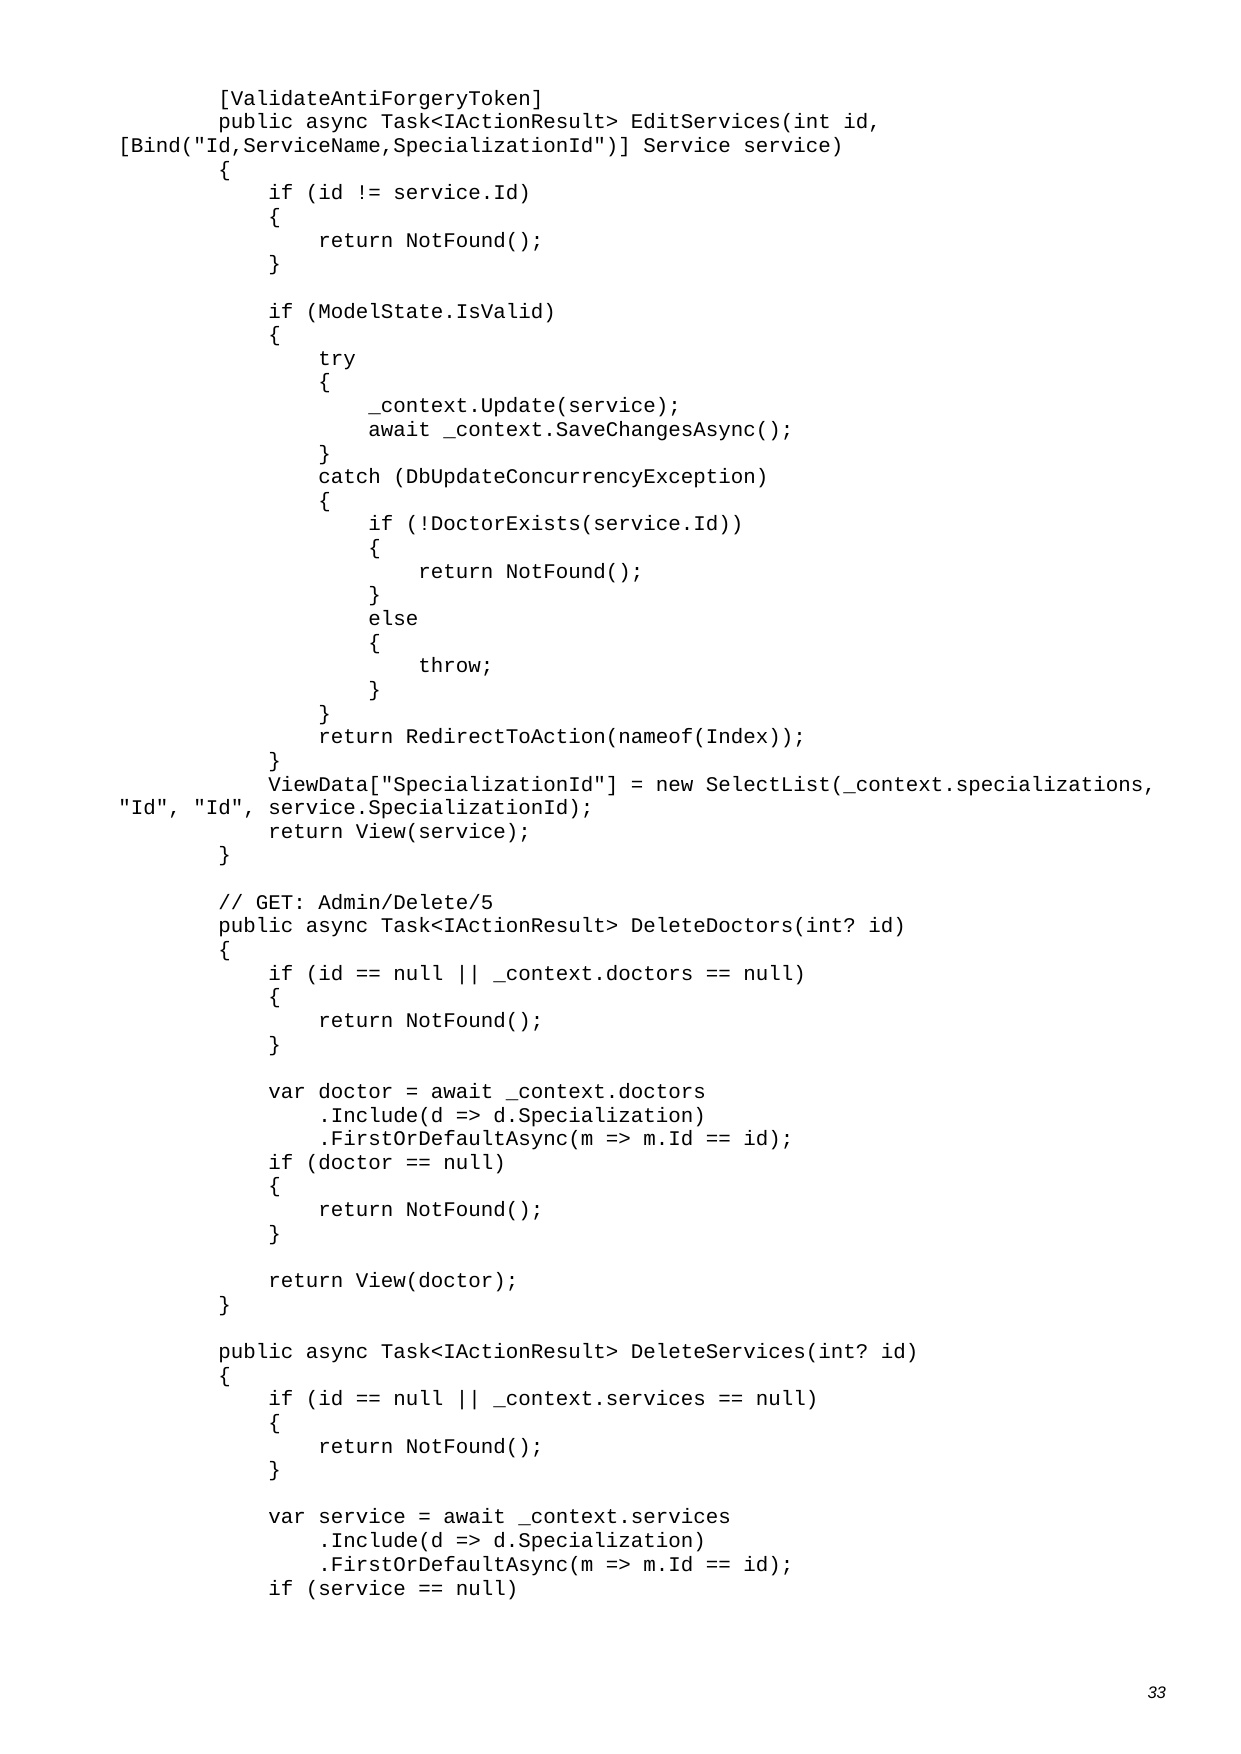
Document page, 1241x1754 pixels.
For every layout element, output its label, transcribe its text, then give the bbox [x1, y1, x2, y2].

text return View(service); [118, 821, 1194, 844]
text { [118, 490, 1194, 513]
text [ValidateAntiForgeryToken] [118, 88, 1194, 111]
text catch (DbUpdateConcurrencyException) [118, 466, 1194, 490]
text .Include(d => d.Specialization) [118, 1530, 1194, 1554]
text return View(doctor); [118, 1270, 1194, 1294]
text .FirstOrDefaultAsync(m => m.Id == id); [118, 1128, 1194, 1152]
text public async Task<IActionResult> DeleteDoctors(int? id) [118, 915, 1194, 939]
text { [118, 324, 1194, 348]
text { [118, 1412, 1194, 1436]
text return NotFound(); [118, 230, 1194, 253]
text { [118, 939, 1194, 963]
text { [118, 372, 1194, 395]
text _context.Update(service); [118, 395, 1194, 419]
text public async Task<IActionResult> EditServices(int id, [Bind("Id,ServiceName,SpecializationId")] Service service) [118, 111, 1194, 159]
text } [118, 844, 1194, 868]
text { [118, 1176, 1194, 1199]
text throw; [118, 655, 1194, 679]
text } [118, 253, 1194, 277]
text { [118, 537, 1194, 561]
text // GET: Admin/Delete/5 [118, 892, 1194, 915]
text { [118, 986, 1194, 1010]
text } [118, 1459, 1194, 1483]
text if (!DoctorExists(service.Id)) [118, 513, 1194, 537]
text if (id != service.Id) [118, 182, 1194, 206]
text { [118, 206, 1194, 230]
text } [118, 679, 1194, 703]
text else [118, 608, 1194, 632]
text return NotFound(); [118, 561, 1194, 584]
text { [118, 632, 1194, 655]
text await _context.SaveChangesAsync(); [118, 419, 1194, 442]
text } [118, 1294, 1194, 1317]
text return NotFound(); [118, 1010, 1194, 1034]
text } [118, 442, 1194, 466]
text } [118, 750, 1194, 773]
text public async Task<IActionResult> DeleteServices(int? id) [118, 1341, 1194, 1365]
text if (id == null || _context.services == null) [118, 1388, 1194, 1412]
text } [118, 703, 1194, 726]
text { [118, 159, 1194, 182]
text if (id == null || _context.doctors == null) [118, 963, 1194, 986]
text } [118, 1223, 1194, 1246]
text if (doctor == null) [118, 1152, 1194, 1176]
text .FirstOrDefaultAsync(m => m.Id == id); [118, 1554, 1194, 1577]
text if (service == null) [118, 1577, 1194, 1601]
text return NotFound(); [118, 1436, 1194, 1459]
text try [118, 348, 1194, 372]
text var doctor = await _context.doctors [118, 1081, 1194, 1104]
text ViewData["SpecializationId"] = new SelectList(_context.specializations, "Id", "Id", service.SpecializationId); [118, 773, 1194, 821]
text if (ModelState.IsValid) [118, 301, 1194, 324]
text return RedirectToAction(nameof(Index)); [118, 726, 1194, 750]
text return NotFound(); [118, 1199, 1194, 1223]
text } [118, 584, 1194, 608]
text .Include(d => d.Specialization) [118, 1104, 1194, 1128]
text } [118, 1034, 1194, 1057]
text { [118, 1365, 1194, 1388]
text var service = await _context.services [118, 1507, 1194, 1530]
